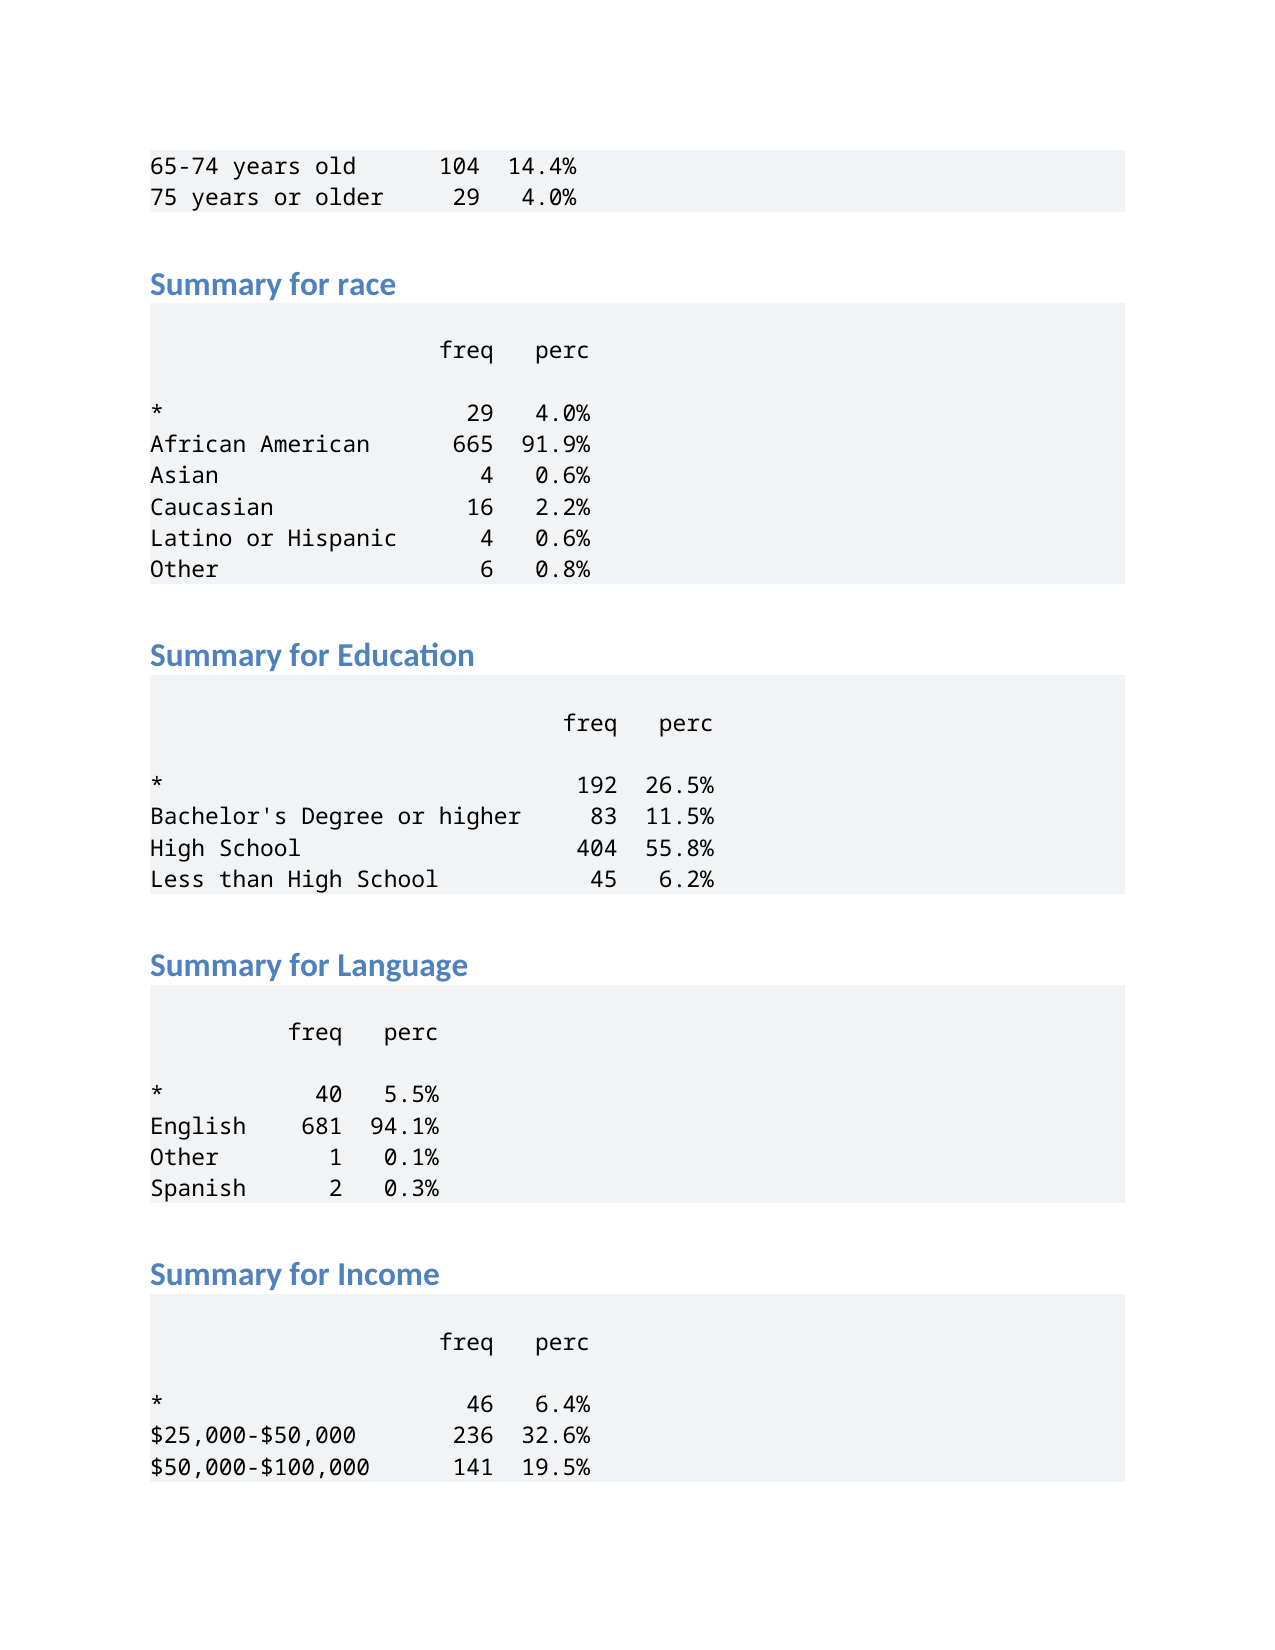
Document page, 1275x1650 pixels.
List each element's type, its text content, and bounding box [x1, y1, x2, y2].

subtitle Summary for Language [150, 944, 1125, 985]
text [150, 1294, 1125, 1482]
subtitle Summary for Income [150, 1253, 1125, 1294]
text freq perc * 29 4.0% African American 665 91.9% Asian 4 0.6% Caucasian 16 2.2% Latino or Hispanic 4 0.6% Other 6 0.8% [150, 303, 1125, 584]
subtitle Summary for race [150, 262, 1125, 303]
subtitle Summary for Education [150, 634, 1125, 675]
text freq perc * 40 5.5% English 681 94.1% Other 1 0.1% Spanish 2 0.3% [150, 985, 1125, 1203]
text freq perc * 192 26.5% Bachelor's Degree or higher 83 11.5% High School 404 55.8% Less than High School 45 6.2% [150, 675, 1125, 894]
